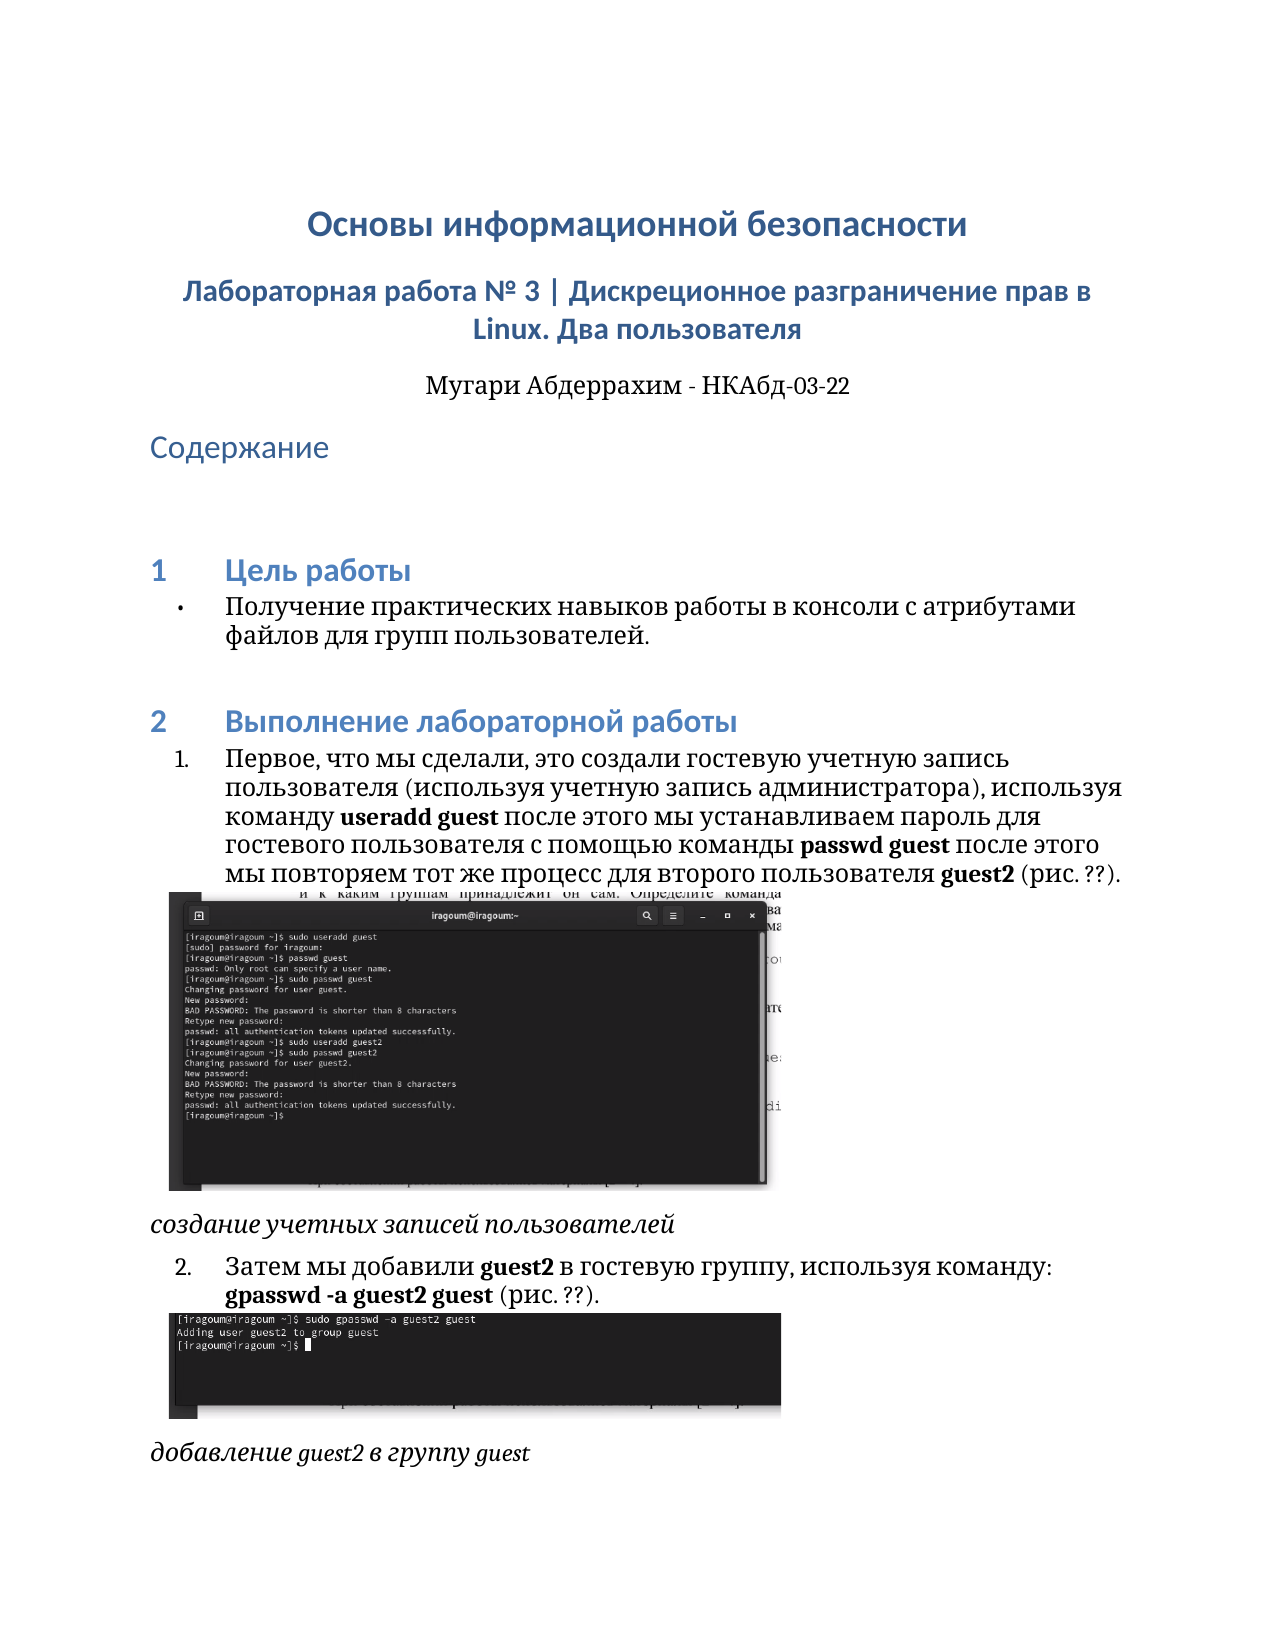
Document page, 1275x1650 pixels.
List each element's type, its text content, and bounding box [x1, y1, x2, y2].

list Первое, что мы сделали, это создали гостевую учетную запись пользователя (используя учетную запись администратора), используя команду useradd guest после этого мы устанавливаем пароль для гостевого пользователя с помощью команды passwd guest после этого мы повторяем тот же процесс для второго пользователя guest2 (рис. ??). [175, 745, 1125, 889]
subtitle 1 Цель работы [150, 548, 1125, 589]
text добавление guest2 в группу guest [150, 1439, 1125, 1468]
subtitle 2 Выполнение лабораторной работы [150, 701, 1125, 741]
subtitle Лабораторная работа № 3 | Дискреционное разграничение прав в Linux. Два пользователя [150, 271, 1125, 347]
title Основы информационной безопасности [150, 200, 1125, 246]
picture [168, 892, 782, 1191]
text Мугари Абдеррахим - НКАбд-03-22 [150, 372, 1125, 401]
picture [168, 1313, 782, 1419]
text создание учетных записей пользователей [150, 1211, 1125, 1240]
list Затем мы добавили guest2 в гостевую группу, используя команду: gpasswd -a guest2 guest (рис. ??). [175, 1252, 1125, 1310]
list Получение практических навыков работы в консоли с атрибутами файлов для групп пользователей. [175, 593, 1125, 651]
